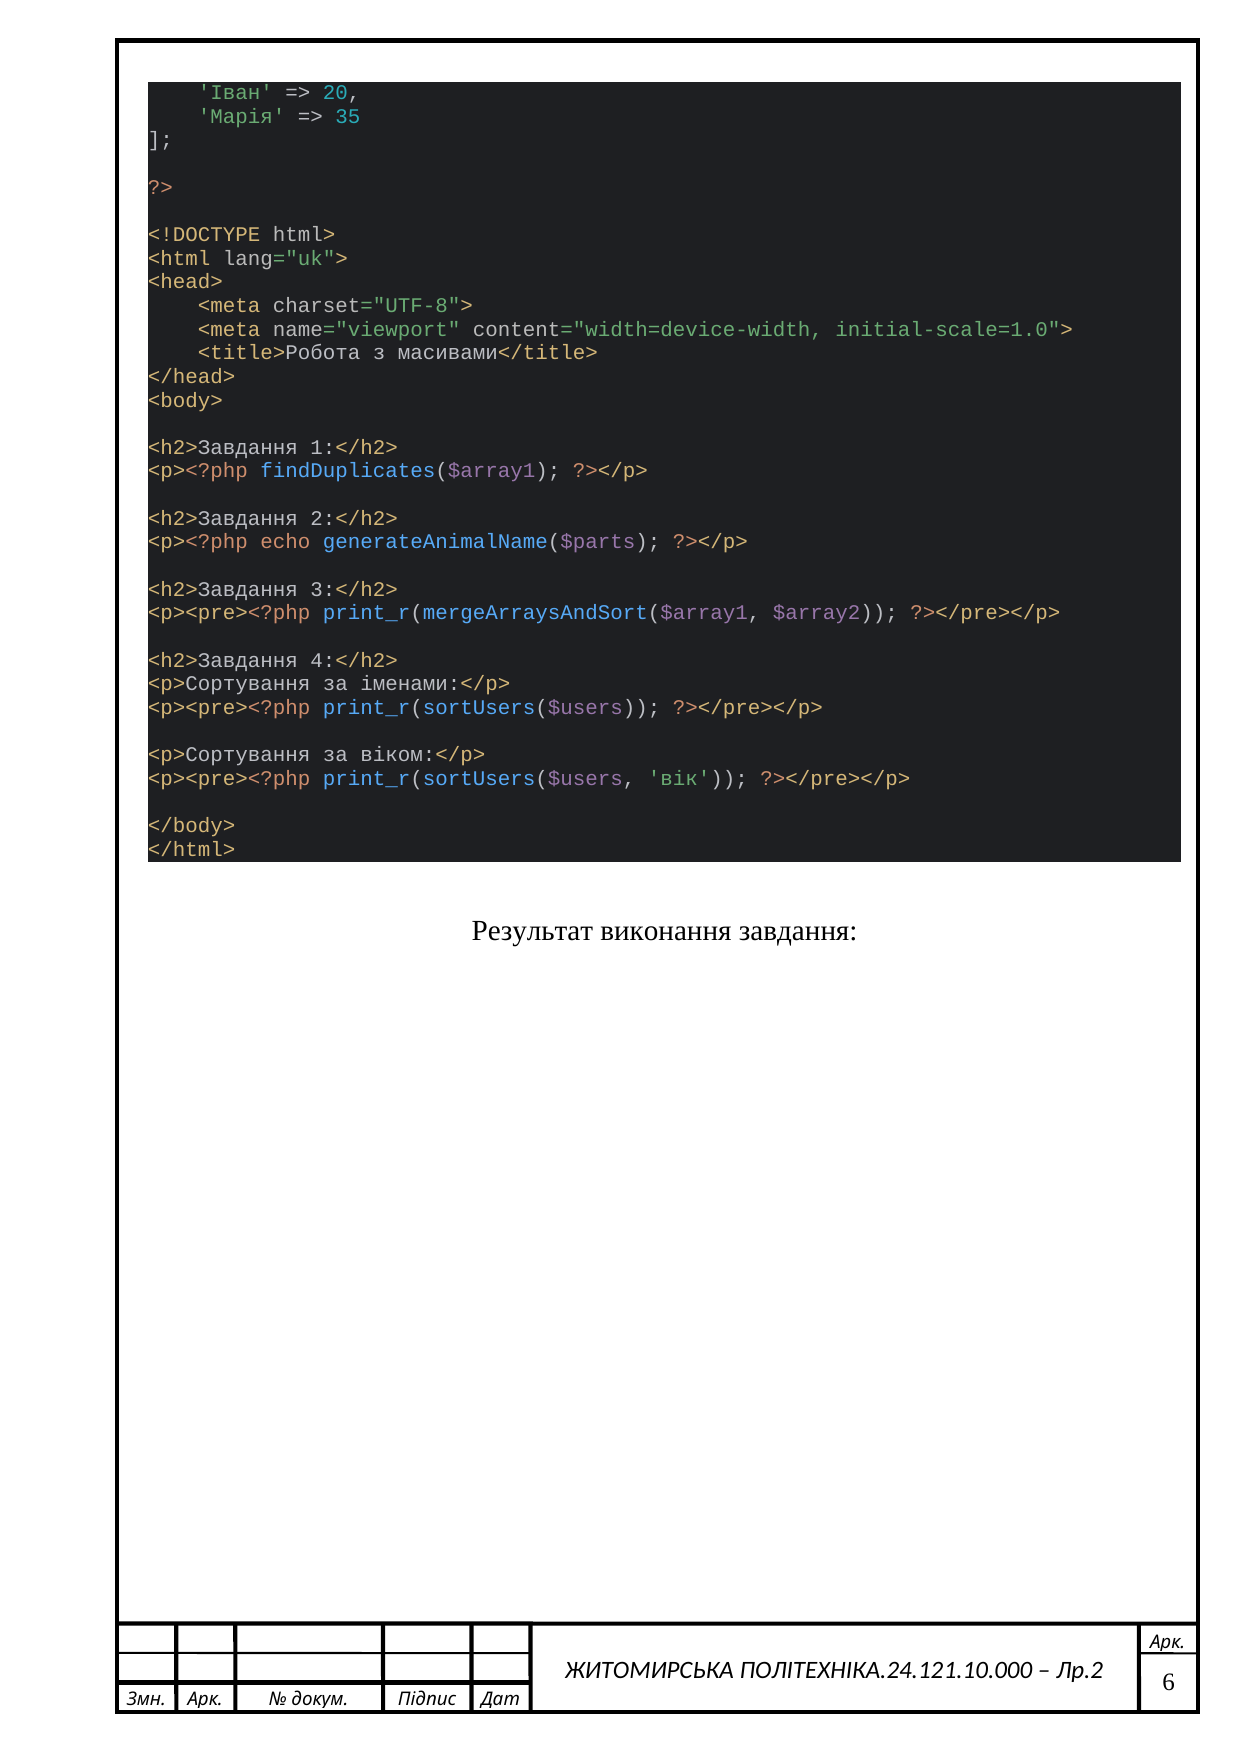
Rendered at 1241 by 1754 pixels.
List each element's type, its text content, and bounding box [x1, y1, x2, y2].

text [148, 82, 1181, 862]
text Результат виконання завдання: [148, 913, 1181, 946]
